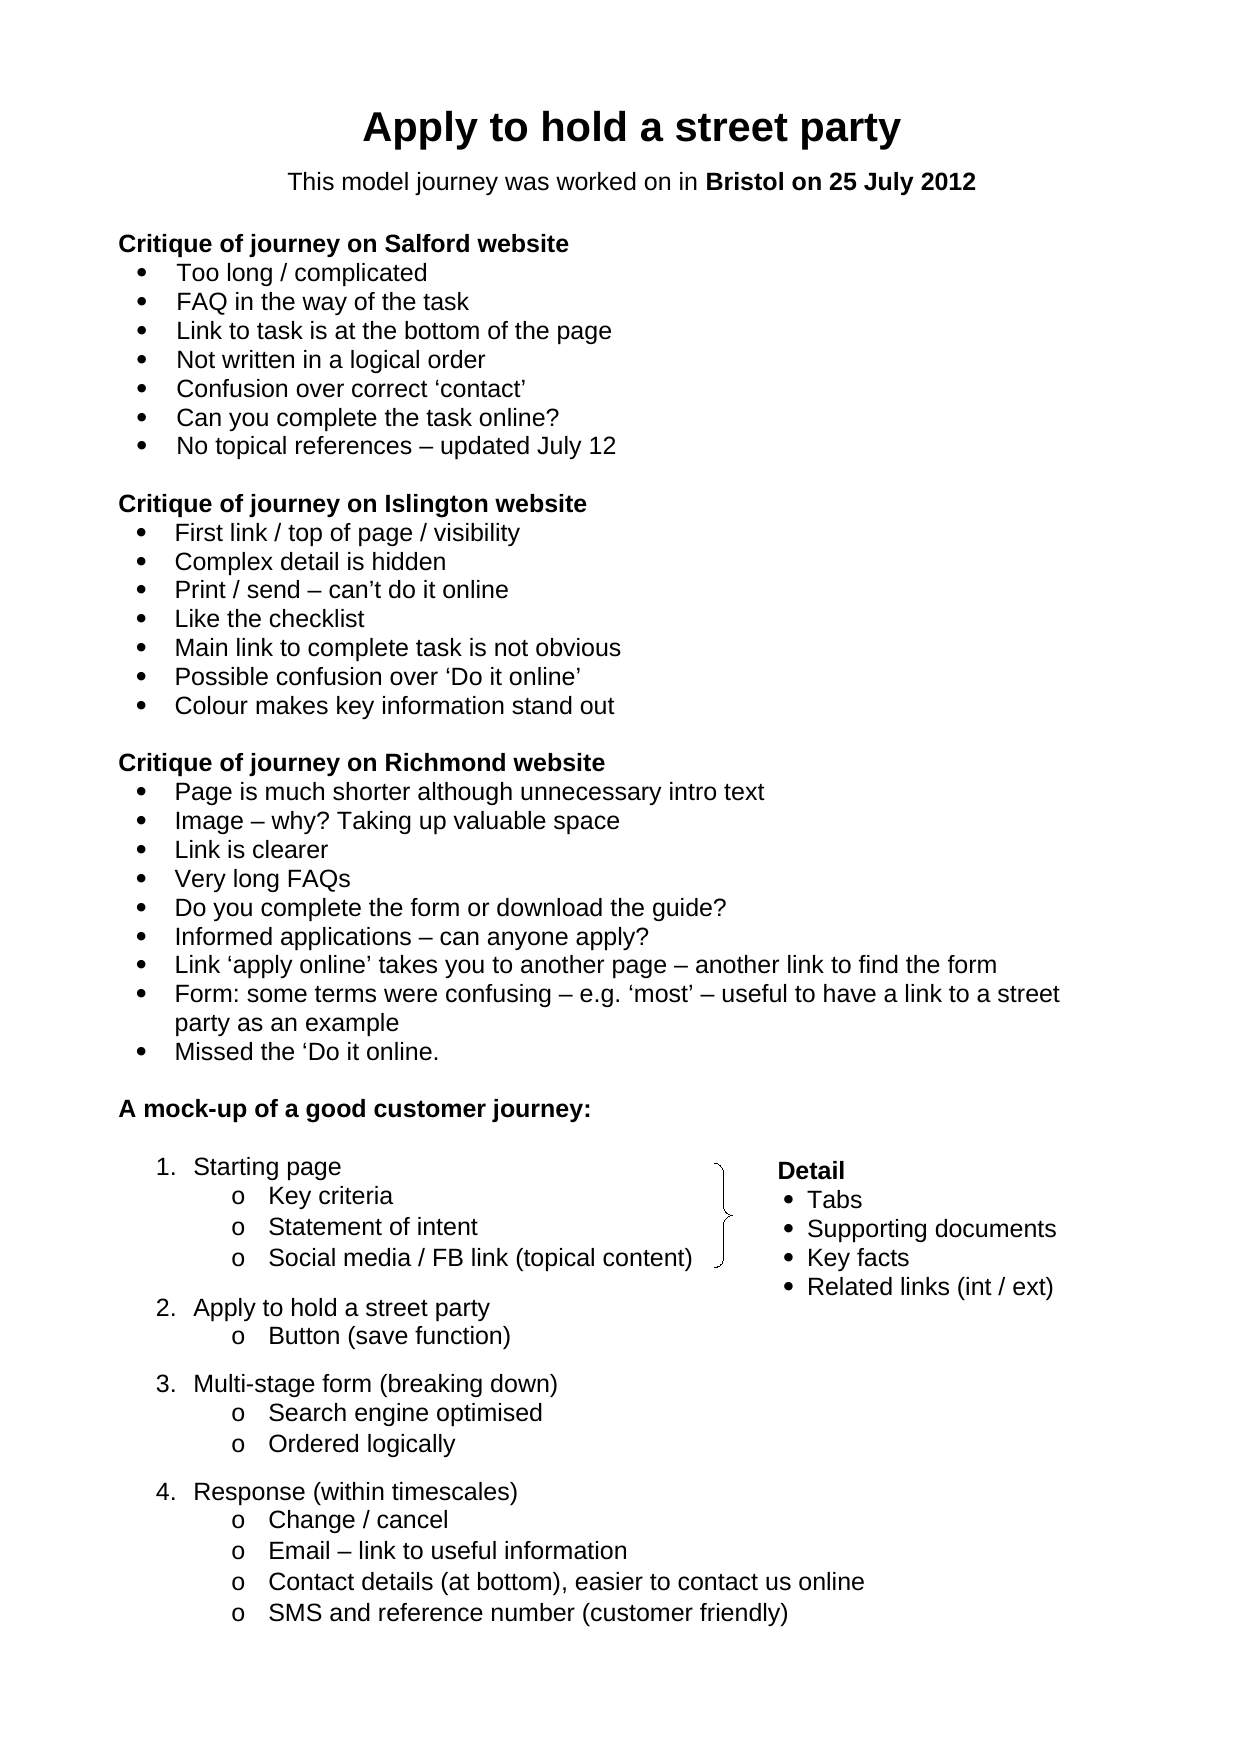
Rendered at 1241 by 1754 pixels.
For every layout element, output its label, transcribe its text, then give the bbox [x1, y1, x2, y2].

list Social media / FB link (topical content) [231, 1242, 762, 1273]
list Can you complete the task online? [137, 402, 1186, 431]
list Apply to hold a street party [156, 1293, 762, 1321]
list Main link to complete task is not obvious [137, 633, 1108, 662]
list Response (within timescales) [156, 1476, 1108, 1505]
list Statement of intent [231, 1212, 762, 1242]
text Critique of journey on website [118, 748, 1108, 777]
text Apply to hold a street party [156, 102, 1108, 150]
text This model journey was worked on in Bristol on 25 July 2012 [156, 167, 1108, 196]
text Critique of journey on Islington website [118, 489, 1108, 518]
list First link / top of page / visibility [137, 518, 1108, 547]
list Starting page [156, 1152, 762, 1181]
list Do you complete the form or download the guide? [137, 893, 1108, 921]
list Colour makes key information stand out [137, 691, 1108, 720]
list Very long FAQs [137, 864, 1108, 893]
list Too long / complicated [137, 258, 1186, 287]
list Form: some terms were confusing – e.g. ‘most’ – useful to have a link to a street party as an example [137, 979, 1108, 1037]
list Informed applications – can anyone apply? [137, 921, 1108, 950]
list Like the checklist [137, 604, 1108, 633]
list Confusion over correct ‘contact’ [137, 374, 1186, 402]
text A mock-up of a good customer journey: [118, 1094, 1108, 1123]
list SMS and reference number (customer friendly) [231, 1598, 1108, 1629]
list Search engine optimised [231, 1398, 1108, 1429]
list Ordered logically [231, 1429, 1108, 1460]
list Page is much shorter although unnecessary intro text [137, 777, 1108, 806]
list Image – why? Taking up valuable space [137, 806, 1108, 835]
list FAQ in the way of the task [137, 287, 1186, 316]
list Complex detail is hidden [137, 547, 1108, 575]
list Print / send – can’t do it online [137, 575, 1108, 604]
list Button (save function) [231, 1321, 762, 1352]
list Possible confusion over ‘Do it online’ [137, 662, 1108, 691]
list Missed the ‘Do it online. [137, 1037, 1108, 1066]
list Link ‘apply online’ takes you to another page – another link to find the form [137, 950, 1108, 979]
list Change / cancel [231, 1505, 1108, 1536]
list Contact details (at bottom), easier to contact us online [231, 1567, 1108, 1598]
list Link is clearer [137, 835, 1108, 864]
list Link to task is at the bottom of the page [137, 316, 1186, 345]
text Critique of journey on website [118, 229, 1108, 258]
list Email – link to useful information [231, 1536, 1108, 1567]
list Not written in a logical order [137, 345, 1186, 374]
list Multi-stage form (breaking down) [156, 1369, 1108, 1398]
list Key criteria [231, 1181, 762, 1212]
list No topical references – updated July 12 [137, 431, 1186, 460]
